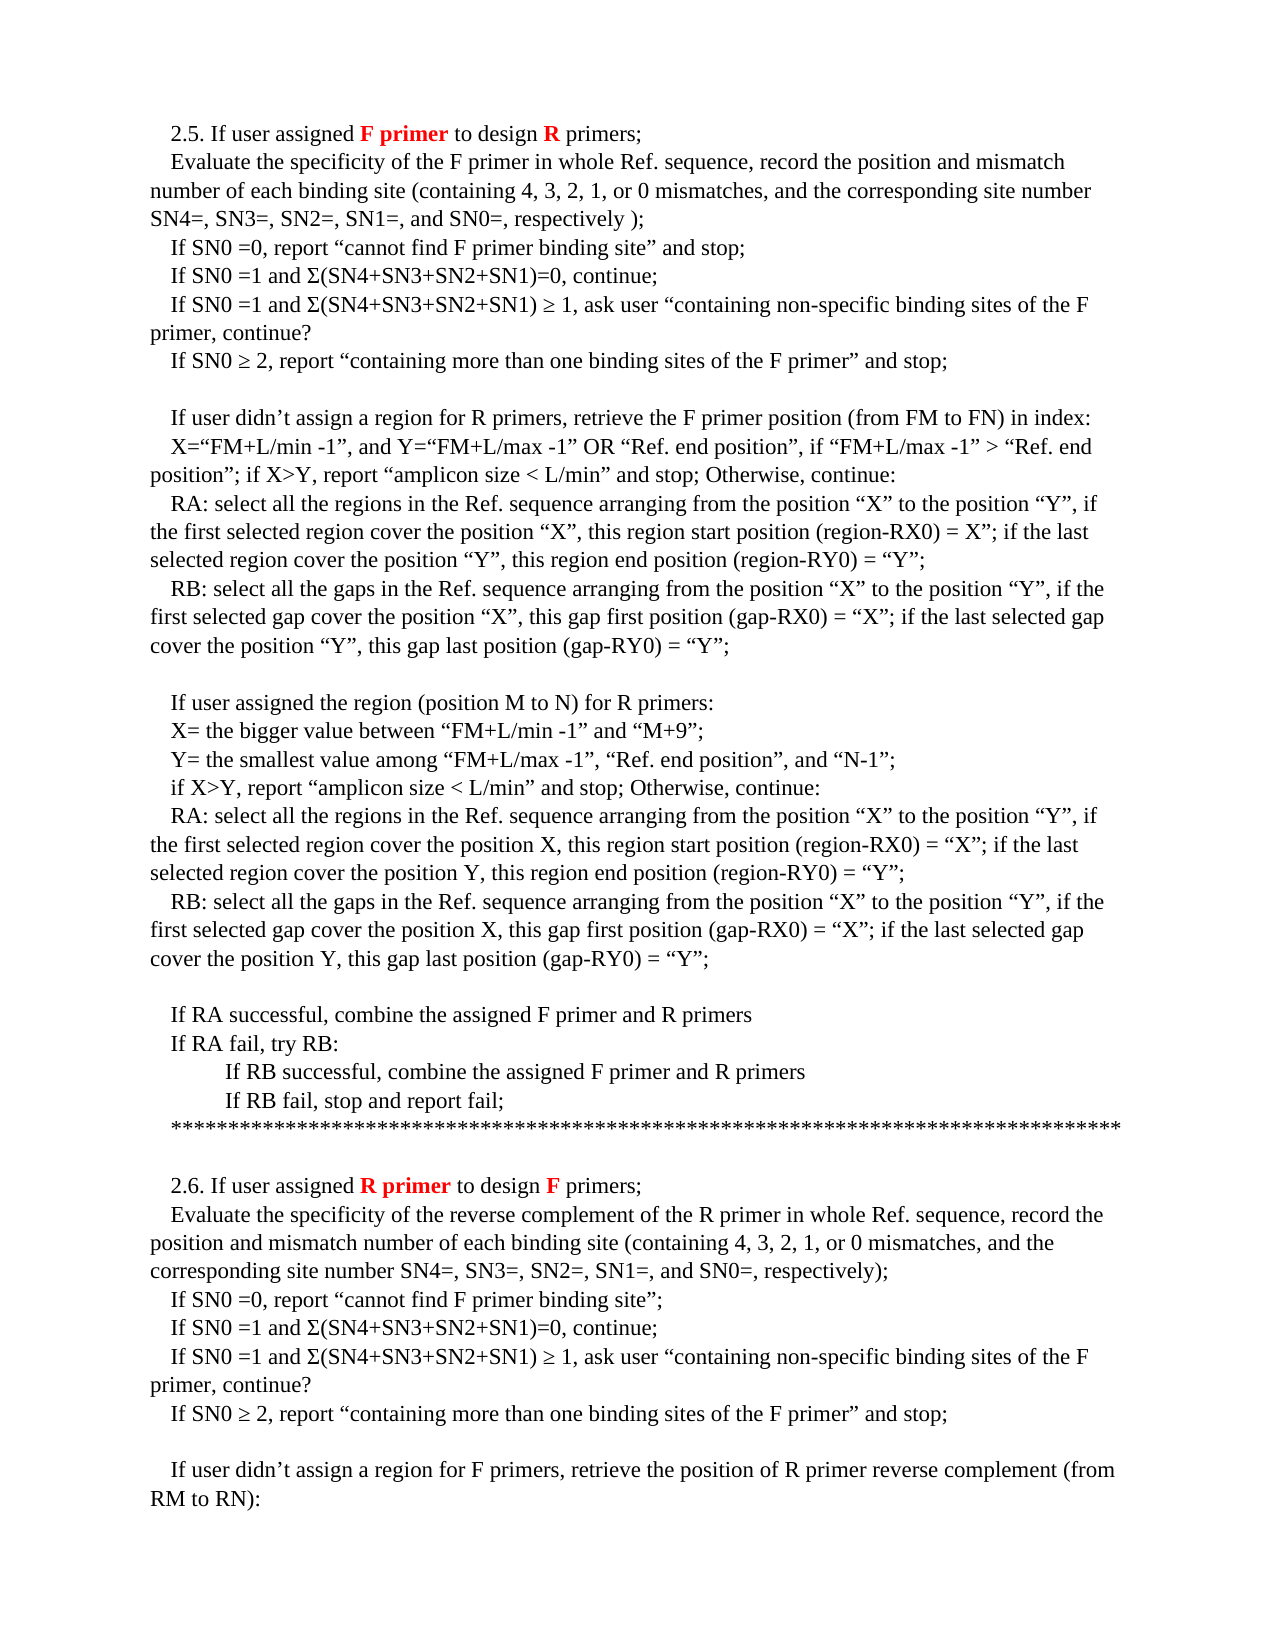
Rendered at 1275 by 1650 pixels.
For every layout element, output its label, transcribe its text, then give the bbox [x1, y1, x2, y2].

text If SN0 =1 and Σ(SN4+SN3+SN2+SN1)=0, continue; [150, 262, 1125, 288]
text Evaluate the specificity of the F primer in whole Ref. sequence, record the position and mismatch number of each binding site (containing 4, 3, 2, 1, or 0 mismatches, and the corresponding site number SN4=, SN3=, SN2=, SN1=, and SN0=, respectively ); [150, 148, 1125, 232]
text X= the bigger value between “FM+L/min -1” and “M+9”; [150, 717, 1125, 743]
text If user didn’t assign a region for R primers, retrieve the F primer position (from FM to FN) in index: [150, 404, 1125, 431]
text RB: select all the gaps in the Ref. sequence arranging from the position “X” to the position “Y”, if the first selected gap cover the position X, this gap first position (gap-RX0) = “X”; if the last selected gap cover the position Y, this gap last position (gap-RY0) = “Y”; [150, 888, 1125, 971]
text If user didn’t assign a region for F primers, retrieve the position of R primer reverse complement (from RM to RN): [150, 1457, 1125, 1511]
text If RB fail, stop and report fail; [150, 1087, 1125, 1113]
text If SN0 =0, report “cannot find F primer binding site”; [150, 1286, 1125, 1312]
text X=“FM+L/min -1”, and Y=“FM+L/max -1” OR “Ref. end position”, if “FM+L/max -1” > “Ref. end position”; if X>Y, report “amplicon size < L/min” and stop; Otherwise, continue: [150, 433, 1125, 488]
text 2.5. If user assigned F primer to design R primers; [150, 120, 1125, 146]
text If RA fail, try RB: [150, 1030, 1125, 1056]
text *********************************************************************************** [150, 1115, 1125, 1142]
text If RA successful, combine the assigned F primer and R primers [150, 1002, 1125, 1028]
text If SN0 ≥ 2, report “containing more than one binding sites of the F primer” and stop; [150, 347, 1125, 374]
text if X>Y, report “amplicon size < L/min” and stop; Otherwise, continue: [150, 774, 1125, 800]
text If SN0 =1 and Σ(SN4+SN3+SN2+SN1) ≥ 1, ask user “containing non-specific binding sites of the F primer, continue? [150, 1343, 1125, 1398]
text If SN0 =0, report “cannot find F primer binding site” and stop; [150, 234, 1125, 260]
text If SN0 =1 and Σ(SN4+SN3+SN2+SN1) ≥ 1, ask user “containing non-specific binding sites of the F primer, continue? [150, 291, 1125, 345]
text RB: select all the gaps in the Ref. sequence arranging from the position “X” to the position “Y”, if the first selected gap cover the position “X”, this gap first position (gap-RX0) = “X”; if the last selected gap cover the position “Y”, this gap last position (gap-RY0) = “Y”; [150, 575, 1125, 658]
text RA: select all the regions in the Ref. sequence arranging from the position “X” to the position “Y”, if the first selected region cover the position X, this region start position (region-RX0) = “X”; if the last selected region cover the position Y, this region end position (region-RY0) = “Y”; [150, 802, 1125, 886]
text If SN0 =1 and Σ(SN4+SN3+SN2+SN1)=0, continue; [150, 1314, 1125, 1341]
text RA: select all the regions in the Ref. sequence arranging from the position “X” to the position “Y”, if the first selected region cover the position “X”, this region start position (region-RX0) = X”; if the last selected region cover the position “Y”, this region end position (region-RY0) = “Y”; [150, 490, 1125, 573]
text If user assigned the region (position M to N) for R primers: [150, 689, 1125, 715]
text Y= the smallest value among “FM+L/max -1”, “Ref. end position”, and “N-1”; [150, 746, 1125, 772]
text Evaluate the specificity of the reverse complement of the R primer in whole Ref. sequence, record the position and mismatch number of each binding site (containing 4, 3, 2, 1, or 0 mismatches, and the corresponding site number SN4=, SN3=, SN2=, SN1=, and SN0=, respectively); [150, 1201, 1125, 1284]
text If SN0 ≥ 2, report “containing more than one binding sites of the F primer” and stop; [150, 1400, 1125, 1426]
text If RB successful, combine the assigned F primer and R primers [150, 1058, 1125, 1085]
text 2.6. If user assigned R primer to design F primers; [150, 1172, 1125, 1198]
